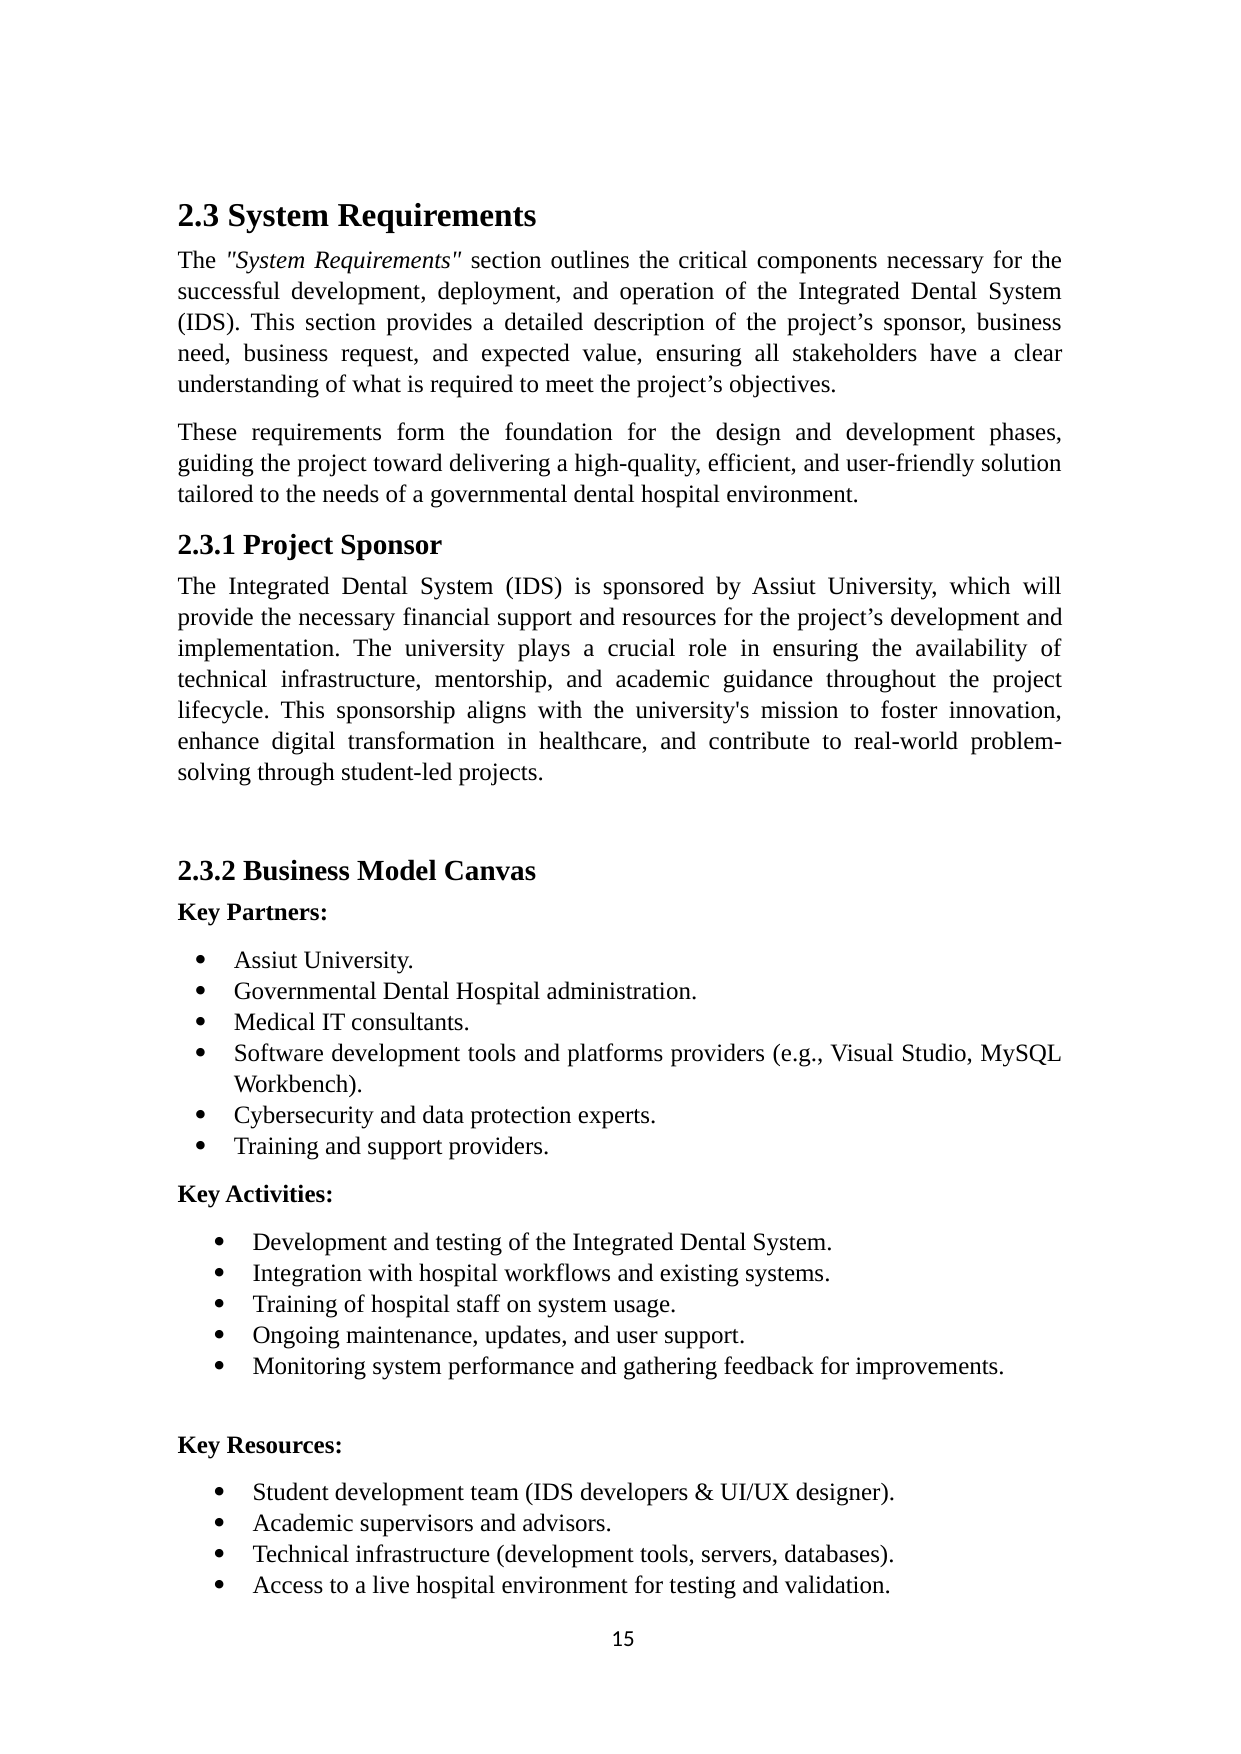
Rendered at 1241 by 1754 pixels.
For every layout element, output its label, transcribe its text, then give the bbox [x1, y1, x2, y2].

list Training of hospital staff on system usage. [215, 1289, 1063, 1318]
text These requirements form the foundation for the design and development phases, guiding the project toward delivering a high-quality, efficient, and user-friendly solution tailored to the needs of a governmental dental hospital environment. [177, 417, 1063, 508]
list Academic supervisors and advisors. [215, 1508, 1063, 1537]
subtitle 2.3.2 Business Model Canvas [177, 853, 1063, 886]
list Integration with hospital workflows and existing systems. [215, 1258, 1063, 1287]
list Cybersecurity and data protection experts. [196, 1100, 1063, 1129]
list Monitoring system performance and gathering feedback for improvements. [215, 1351, 1063, 1380]
text The "System Requirements" section outlines the critical components necessary for the successful development, deployment, and operation of the Integrated Dental System (IDS). This section provides a detailed description of the project’s sponsor, business need, business request, and expected value, ensuring all stakeholders have a clear understanding of what is required to meet the project’s objectives. [177, 245, 1063, 398]
list Student development team (IDS developers & UI/UX designer). [215, 1477, 1063, 1506]
list Medical IT consultants. [196, 1007, 1063, 1036]
list Access to a live hospital environment for testing and validation. [215, 1571, 1063, 1599]
list Development and testing of the Integrated Dental System. [215, 1227, 1063, 1256]
text The Integrated Dental System (IDS) is sponsored by Assiut University, which will provide the necessary financial support and resources for the project’s development and implementation. The university plays a crucial role in ensuring the availability of technical infrastructure, mentorship, and academic guidance throughout the project lifecycle. This sponsorship aligns with the university's mission to foster innovation, enhance digital transformation in healthcare, and contribute to real-world problem-solving through student-led projects. [177, 571, 1063, 786]
text Key Activities: [177, 1179, 1063, 1208]
subtitle 2.3 System Requirements [177, 195, 1063, 234]
text Key Partners: [177, 897, 1063, 926]
list Training and support providers. [196, 1131, 1063, 1160]
text Key Resources: [177, 1430, 1063, 1458]
subtitle 2.3.1 Project Sponsor [177, 527, 1063, 560]
list Assiut University. [196, 945, 1063, 974]
list Technical infrastructure (development tools, servers, databases). [215, 1539, 1063, 1568]
list Governmental Dental Hospital administration. [196, 976, 1063, 1005]
list Software development tools and platforms providers (e.g., Visual Studio, MySQL Workbench). [196, 1038, 1063, 1098]
list Ongoing maintenance, updates, and user support. [215, 1320, 1063, 1349]
